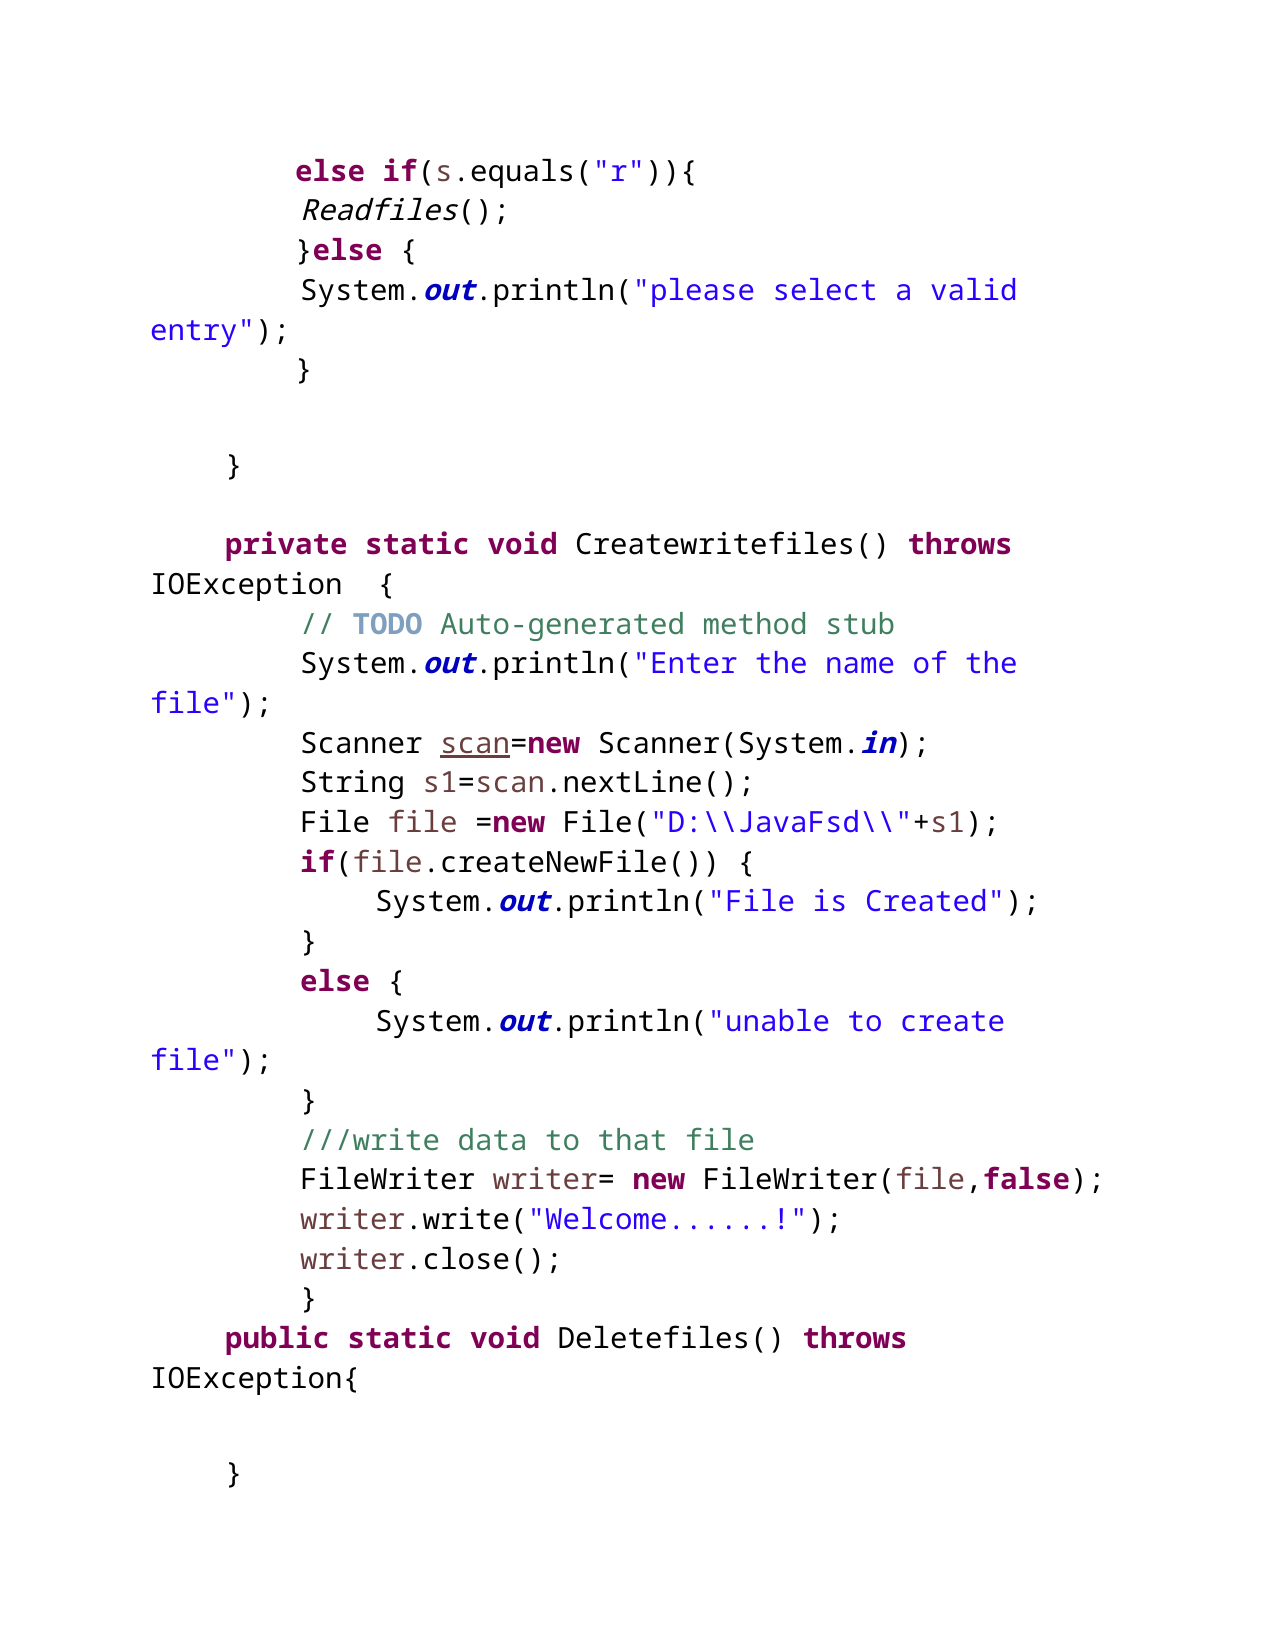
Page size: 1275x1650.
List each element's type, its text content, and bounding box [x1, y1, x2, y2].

text writer.close(); [150, 1238, 1125, 1278]
text Scanner scan=new Scanner(System.in); [150, 722, 1125, 762]
text // TODO Auto-generated method stub [150, 603, 1125, 643]
text System.out.println("unable to create file"); [150, 1000, 1125, 1079]
text private static void Createwritefiles() throws IOException { [150, 523, 1125, 603]
text File file =new File("D:\\JavaFsd\\"+s1); [150, 801, 1125, 841]
text FileWriter writer= new FileWriter(file,false); [150, 1158, 1125, 1198]
text public static void Deletefiles() throws IOException{ [150, 1317, 1125, 1397]
text String s1=scan.nextLine(); [150, 762, 1125, 801]
text else { [150, 960, 1125, 1000]
text System.out.println("please select a valid entry"); [150, 269, 1125, 348]
text }else { [150, 229, 1125, 269]
text } [150, 1453, 1125, 1492]
text Readfiles(); [150, 190, 1125, 229]
text } [150, 348, 1125, 388]
text System.out.println("File is Created"); [150, 881, 1125, 920]
text else if(s.equals("r")){ [150, 150, 1125, 190]
text writer.write("Welcome......!"); [150, 1198, 1125, 1238]
text if(file.createNewFile()) { [150, 841, 1125, 881]
text } [150, 920, 1125, 960]
text } [150, 1278, 1125, 1317]
text } [150, 1079, 1125, 1119]
text } [150, 444, 1125, 484]
text System.out.println("Enter the name of the file"); [150, 643, 1125, 722]
text ///write data to that file [150, 1119, 1125, 1158]
